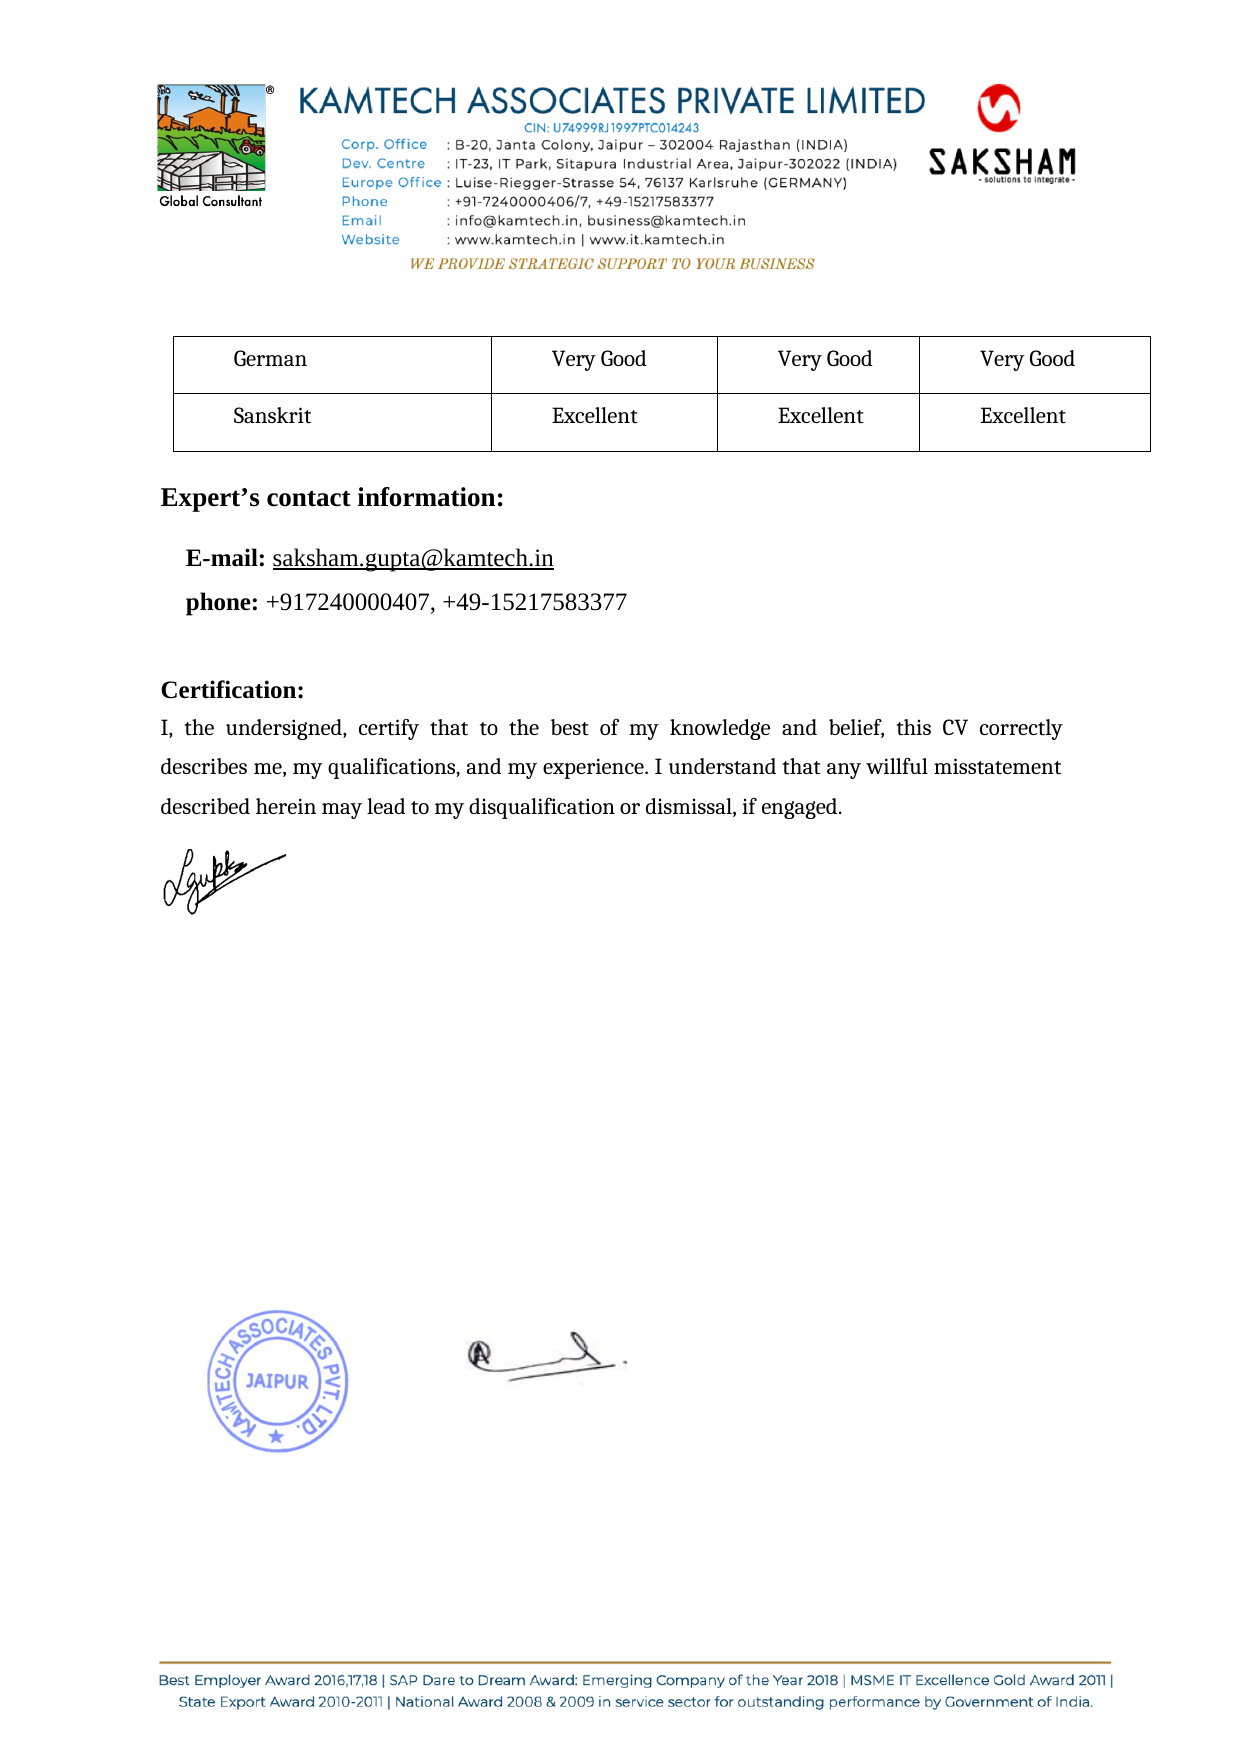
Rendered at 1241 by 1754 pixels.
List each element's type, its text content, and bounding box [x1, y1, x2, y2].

table_header Very Good [920, 337, 1150, 393]
table_cell Excellent [718, 394, 919, 451]
text E‐mail: saksham.gupta@kamtech.in [186, 543, 1090, 572]
picture [465, 1331, 629, 1387]
text I, the undersigned, certify that to the best of my knowledge and belief, this CV correctly describes me, my qualifications, and my experience. I understand that any willful misstatement described herein may lead to my disqualification or dismissal, if engaged. [160, 714, 1064, 820]
text Expert’s contact information: [160, 481, 1090, 512]
text phone: +917240000407, +49-15217583377 [186, 587, 1090, 616]
table_cell Excellent [492, 394, 717, 451]
picture [163, 849, 287, 915]
picture [207, 1307, 351, 1456]
table_cell Excellent [920, 394, 1150, 451]
picture [150, 73, 1091, 274]
table_header Very Good [718, 337, 919, 393]
picture [150, 1651, 1144, 1717]
text Certification: [160, 675, 1090, 703]
table_header German [174, 337, 491, 393]
table_header Very Good [492, 337, 717, 393]
table_cell Sanskrit [174, 394, 491, 451]
